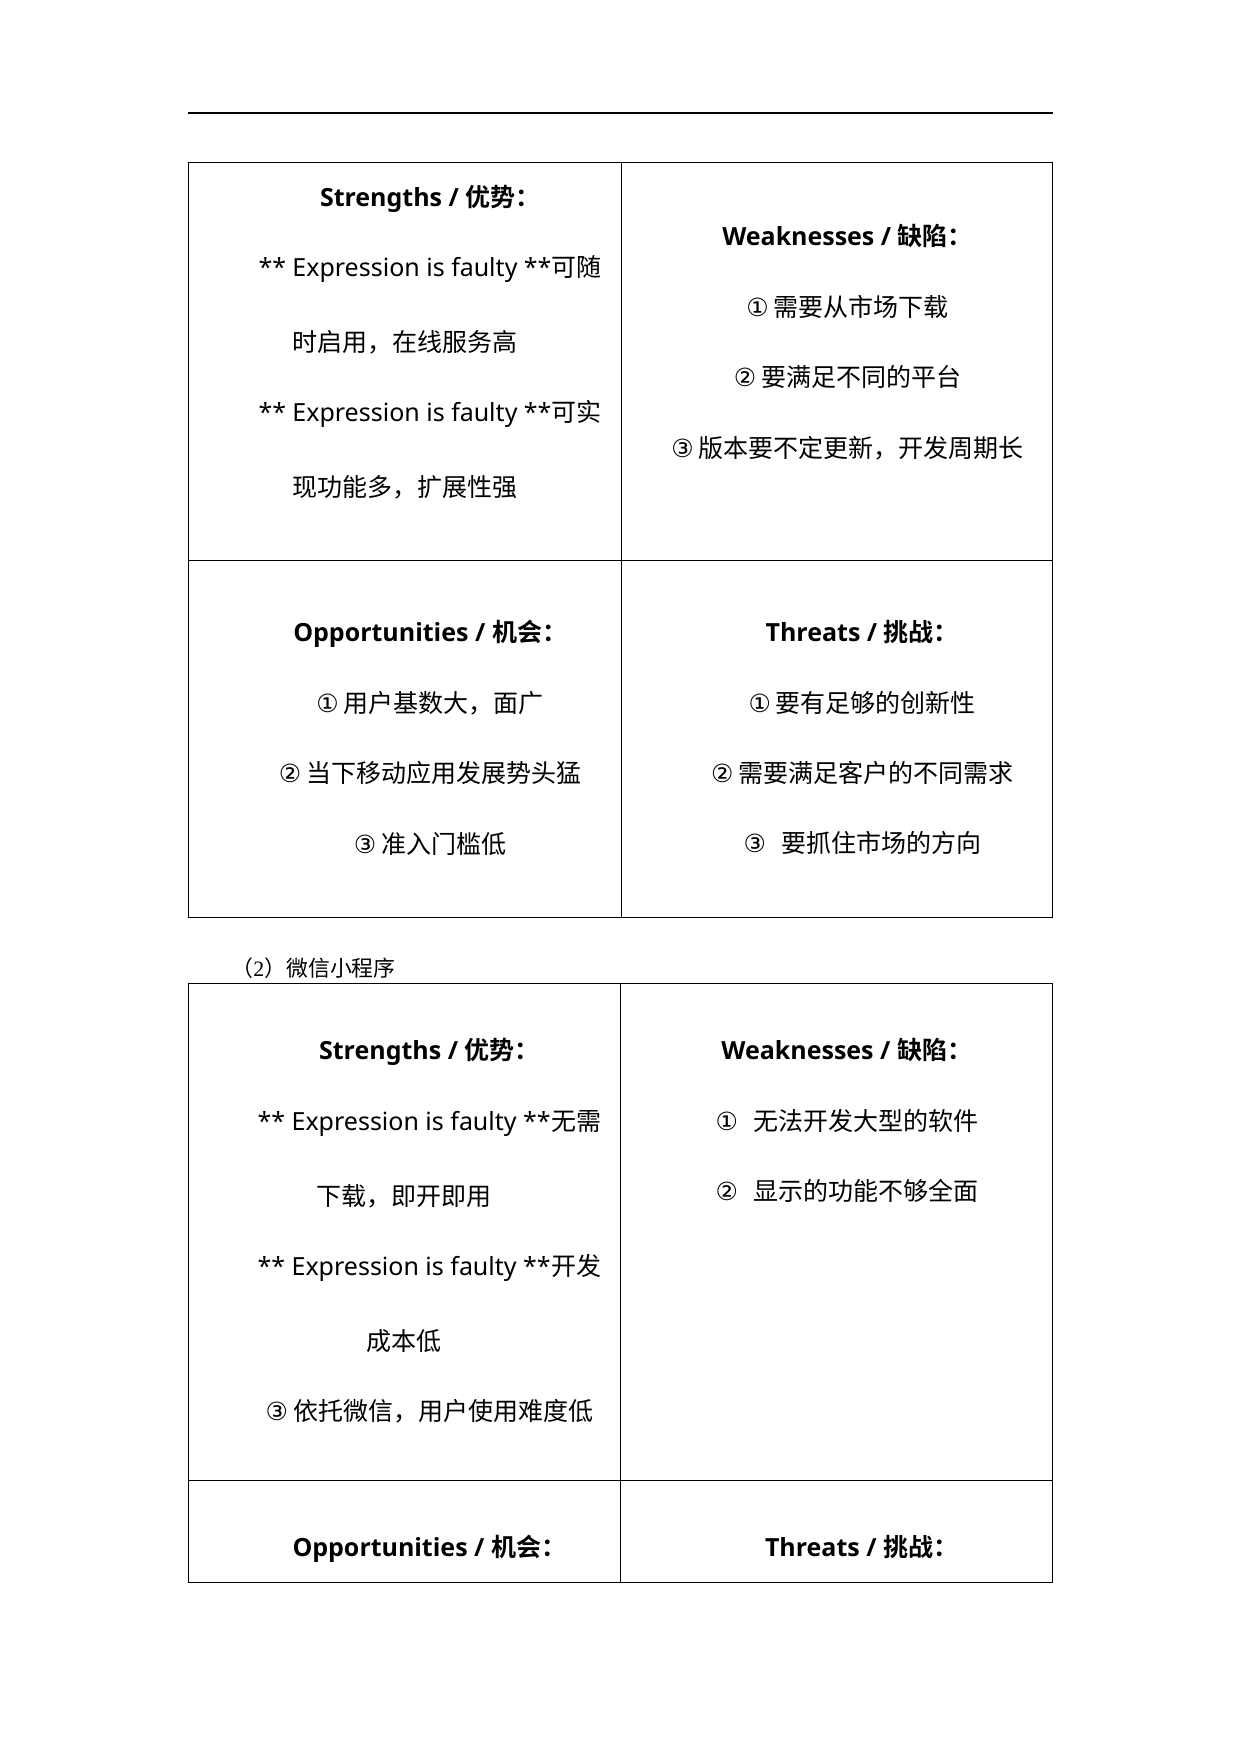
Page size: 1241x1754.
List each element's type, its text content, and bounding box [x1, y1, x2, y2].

table_header Weaknesses / 缺陷： 无法开发大型的软件 显示的功能不够全面 [621, 984, 1052, 1480]
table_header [189, 163, 621, 560]
table_cell Threats / 挑战： ①要有足够的创新性 ②需要满足客户的不同需求 要抓住市场的方向 [622, 561, 1052, 917]
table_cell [189, 1481, 620, 1582]
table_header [622, 163, 1052, 560]
table_cell Opportunities / 机会： ①用户基数大，面广 ②当下移动应用发展势头猛 ③准入门槛低 [189, 561, 621, 917]
table_header Strengths / 优势： ①无需下载，即开即用 ②开发成本低 ③依托微信，用户使用难度低 [189, 984, 620, 1480]
text （2）微信小程序 [187, 950, 1053, 983]
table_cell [621, 1481, 1052, 1582]
